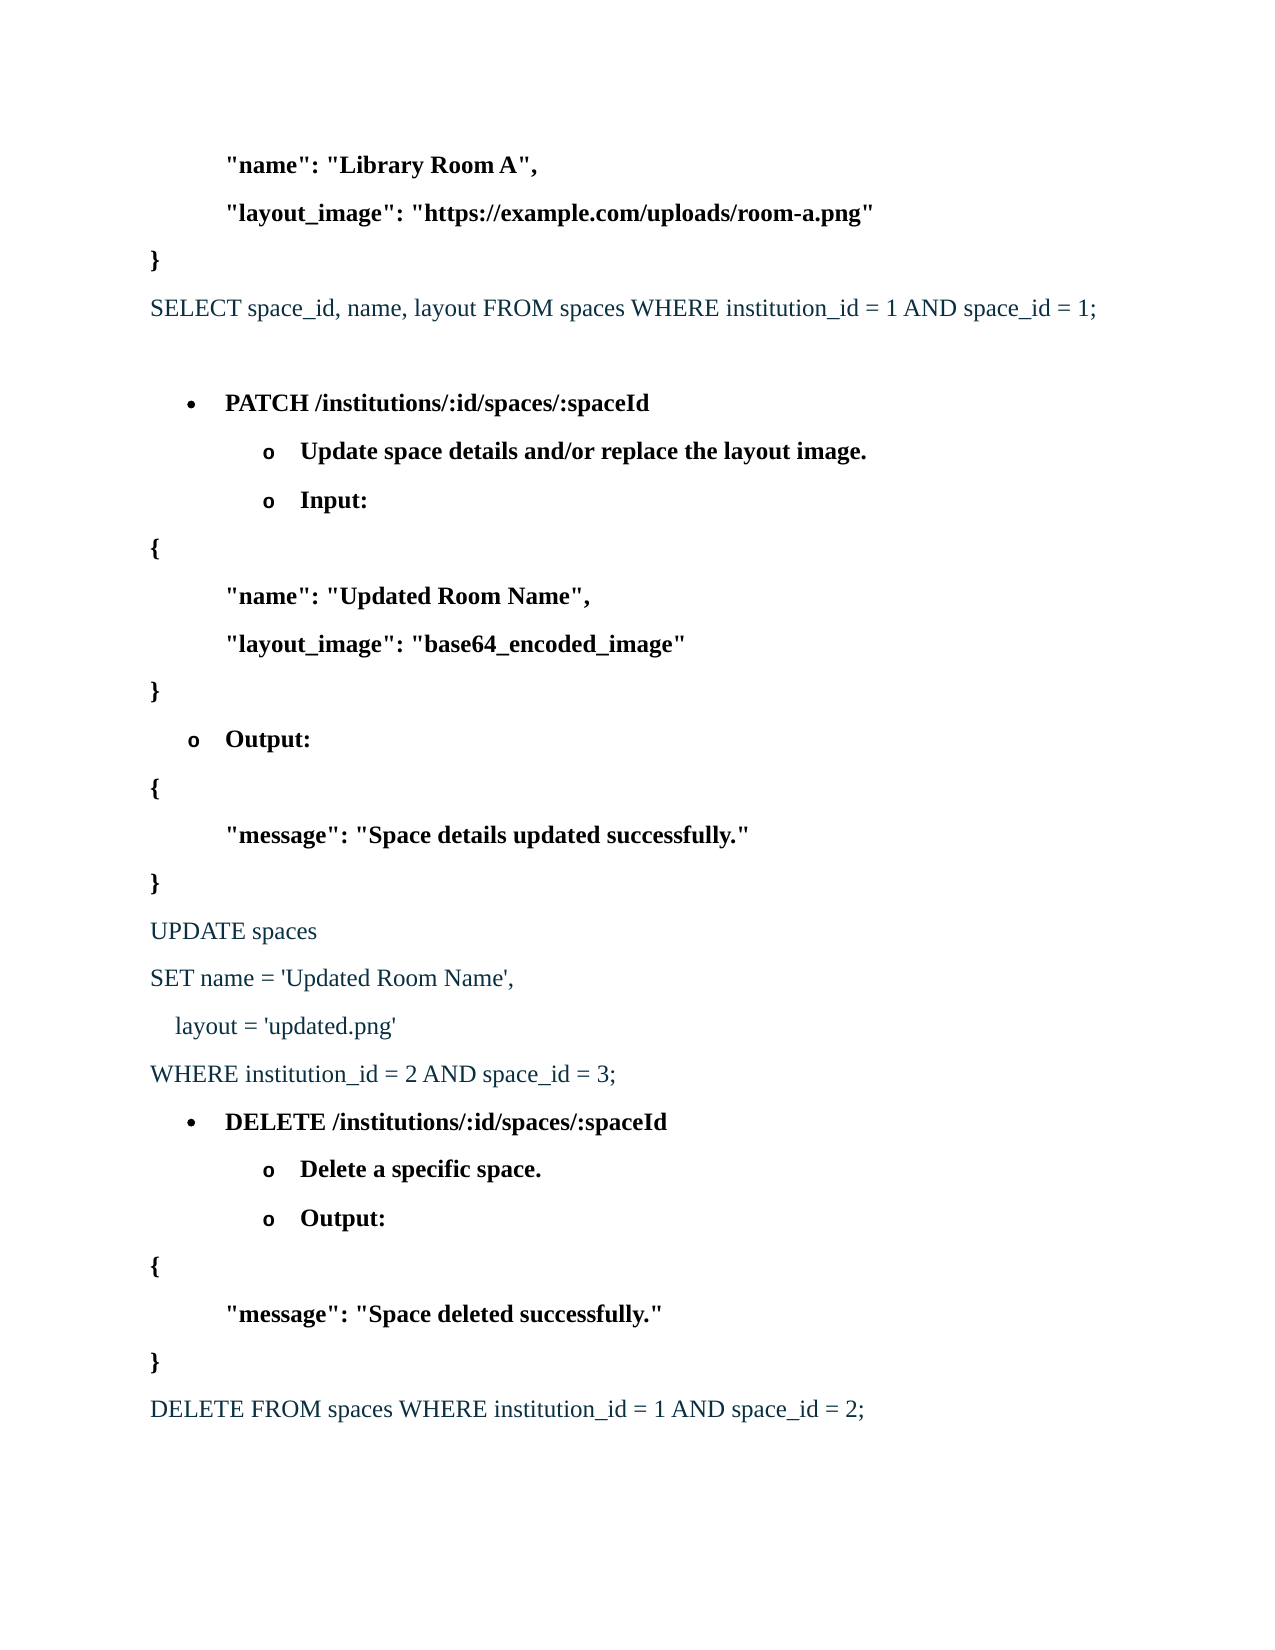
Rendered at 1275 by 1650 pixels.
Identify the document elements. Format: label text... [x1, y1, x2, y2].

text SELECT space_id, name, layout FROM spaces WHERE institution_id = 1 AND space_id = 1; [150, 293, 1125, 322]
list Output: [262, 1203, 1125, 1232]
text { [150, 773, 1125, 801]
text layout = 'updated.png' [150, 1011, 1125, 1040]
text } [150, 868, 1125, 897]
list Output: [187, 724, 1125, 754]
text UPDATE spaces [150, 916, 1125, 944]
text "layout_image": "https://example.com/uploads/room-a.png" [150, 198, 1125, 226]
text "layout_image": "base64_encoded_image" [150, 629, 1125, 657]
list Input: [262, 485, 1125, 514]
text DELETE FROM spaces WHERE institution_id = 1 AND space_id = 2; [150, 1394, 1125, 1423]
text { [150, 533, 1125, 562]
text "name": "Library Room A", [150, 150, 1125, 179]
text "message": "Space deleted successfully." [150, 1299, 1125, 1328]
text } [150, 245, 1125, 274]
text "name": "Updated Room Name", [150, 581, 1125, 610]
text { [150, 1251, 1125, 1280]
text } [150, 676, 1125, 705]
list Delete a specific space. [262, 1154, 1125, 1184]
list PATCH /institutions/:id/spaces/:spaceId [187, 388, 1125, 417]
text WHERE institution_id = 2 AND space_id = 3; [150, 1059, 1125, 1088]
text SET name = 'Updated Room Name', [150, 963, 1125, 992]
list Update space details and/or replace the layout image. [262, 436, 1125, 466]
list DELETE /institutions/:id/spaces/:spaceId [187, 1107, 1125, 1135]
text } [150, 1347, 1125, 1376]
text "message": "Space details updated successfully." [150, 820, 1125, 849]
